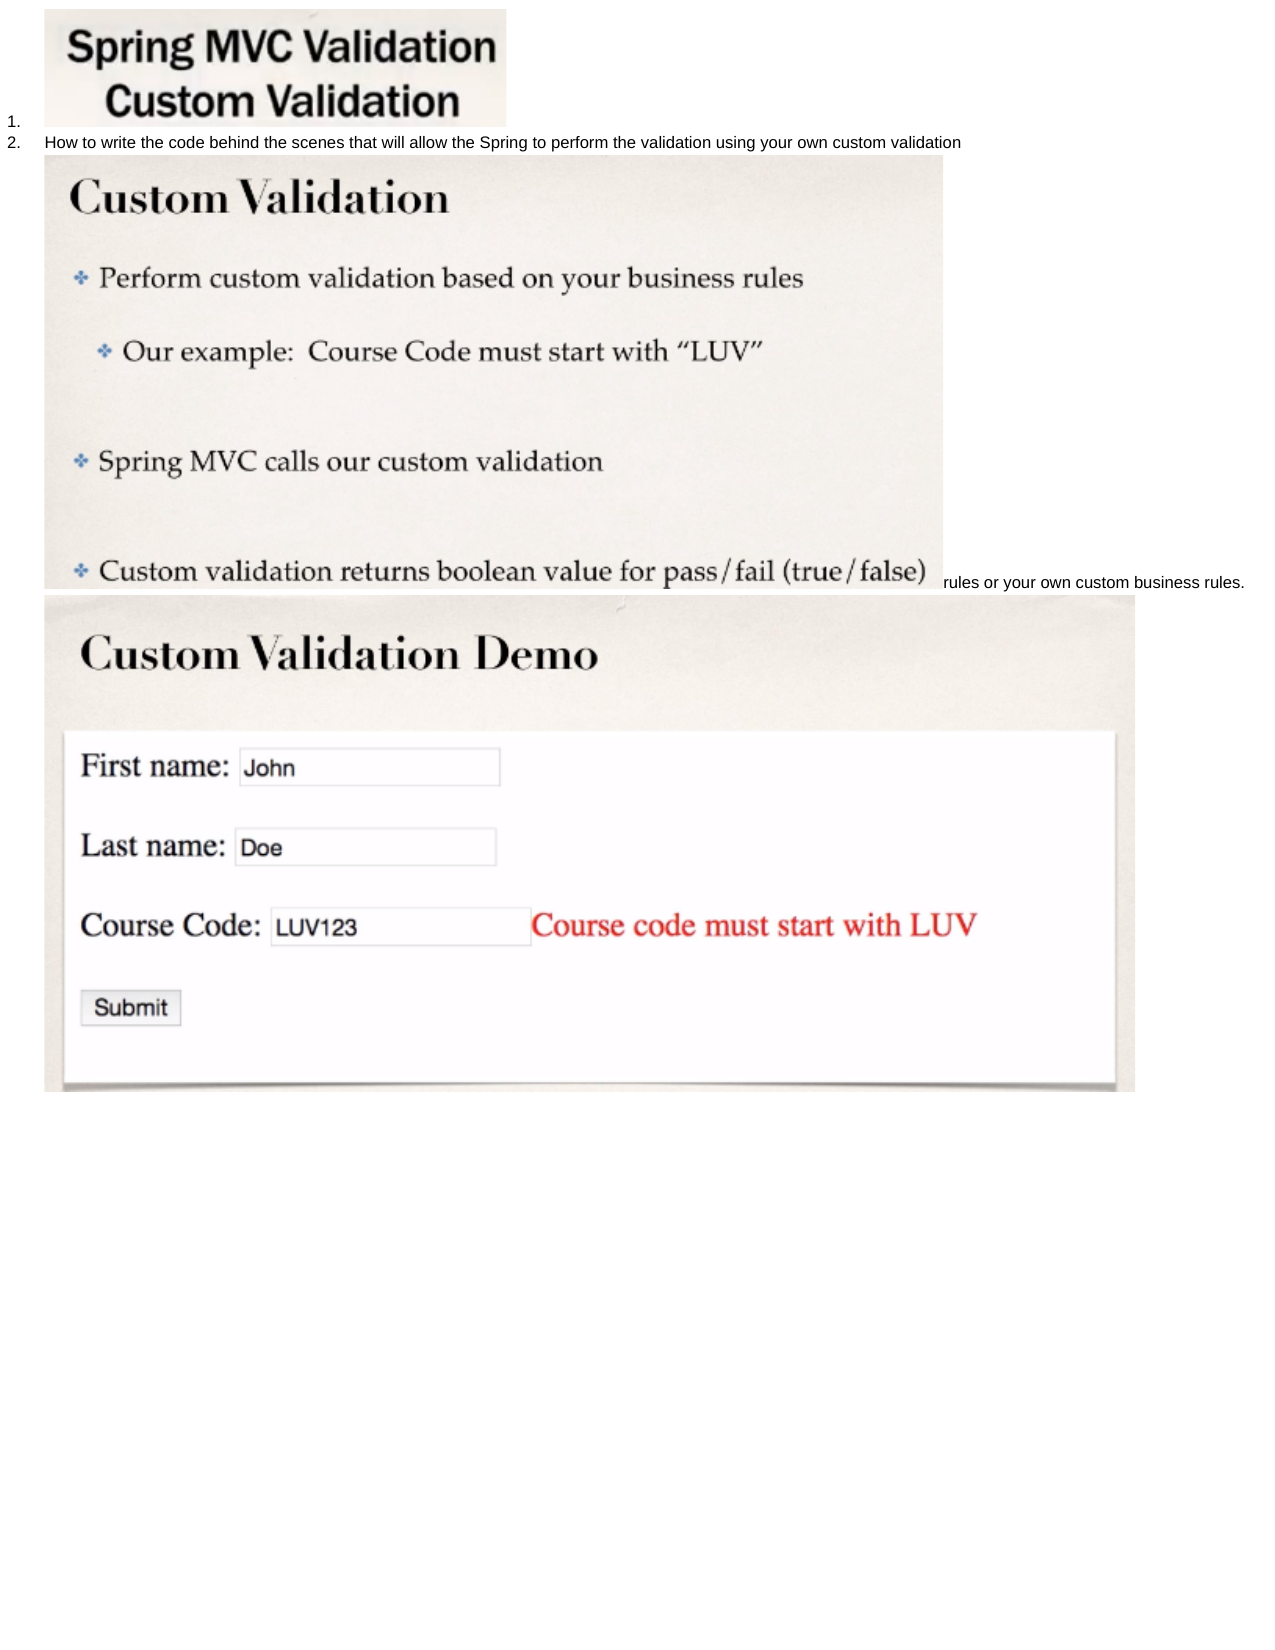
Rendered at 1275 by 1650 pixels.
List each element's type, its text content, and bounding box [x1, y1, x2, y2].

picture [44, 155, 944, 589]
picture [44, 9, 507, 127]
picture [44, 595, 1136, 1092]
